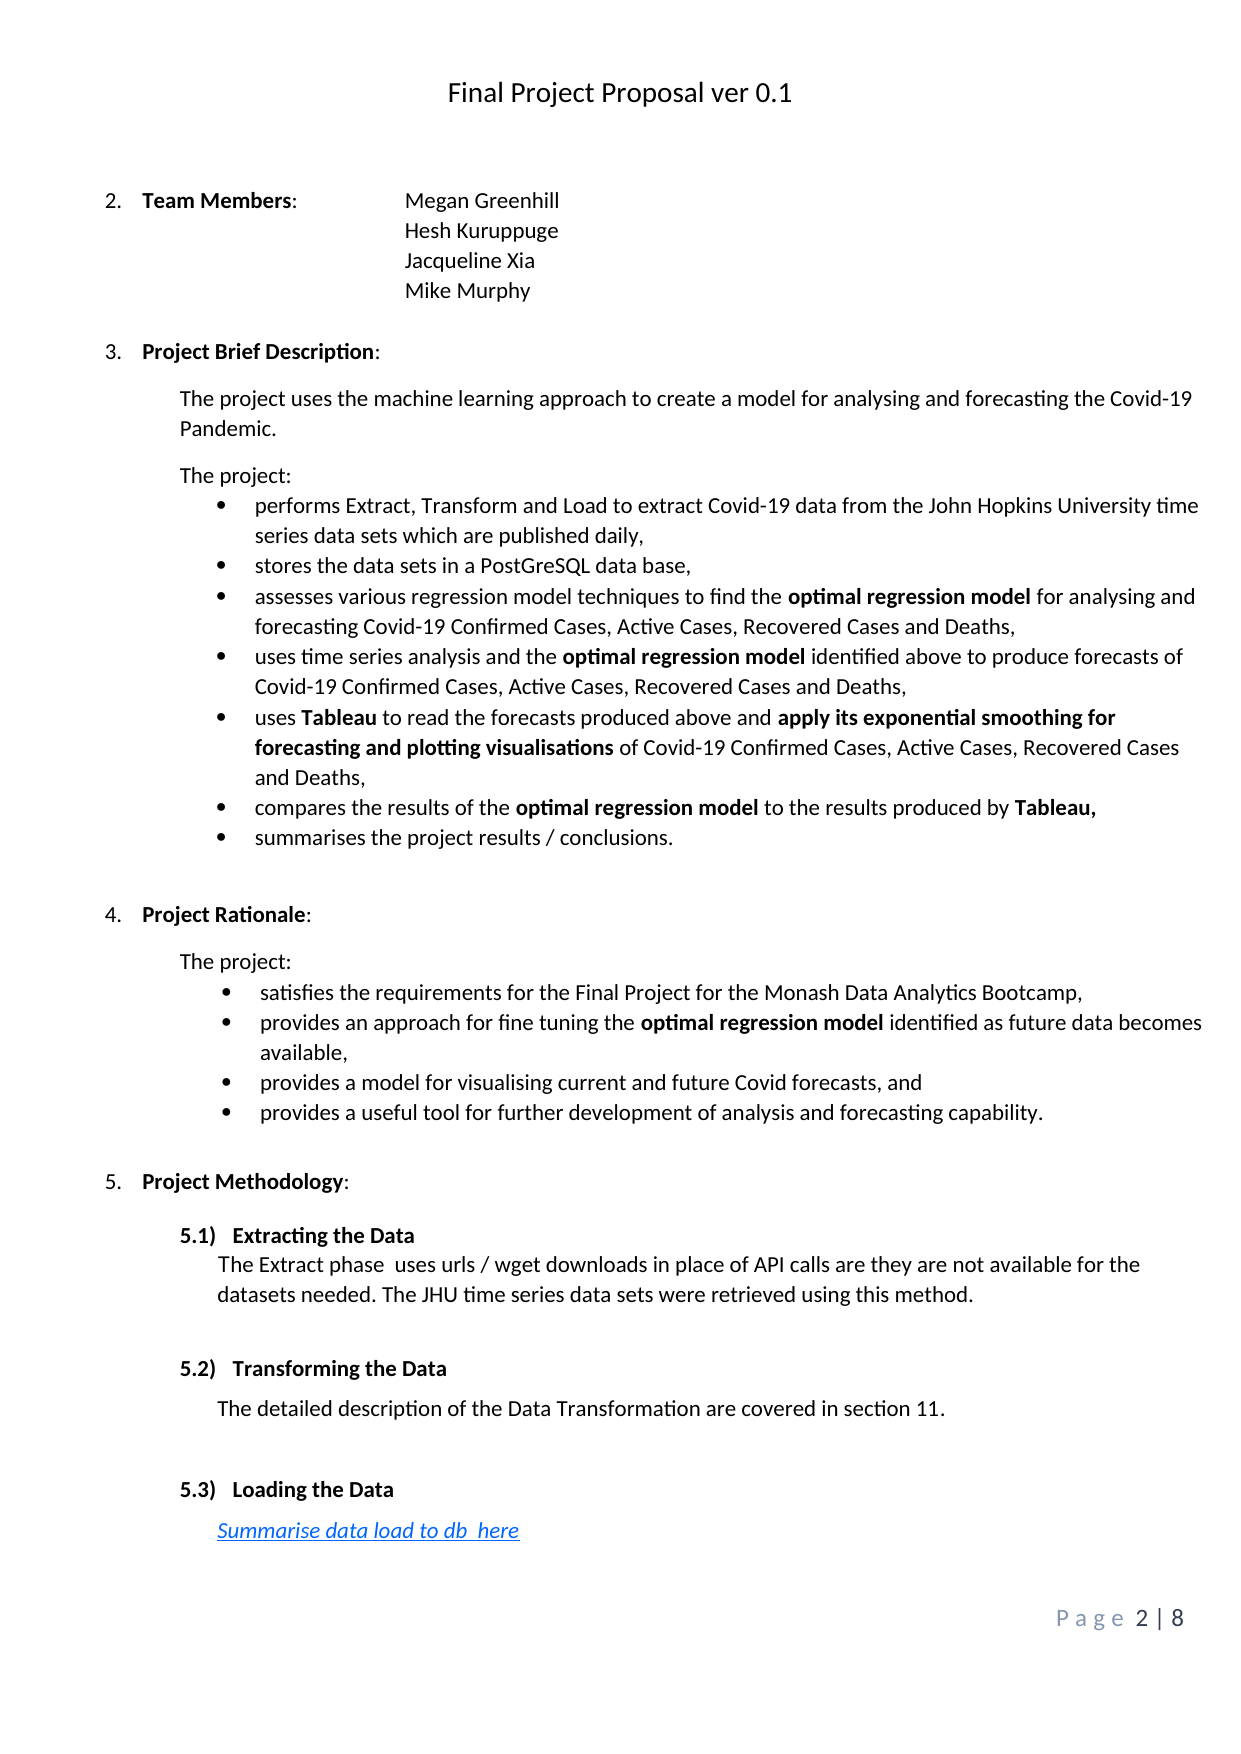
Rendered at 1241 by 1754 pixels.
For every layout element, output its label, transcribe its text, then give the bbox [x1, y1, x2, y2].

list Project Brief Description: [104, 337, 1211, 365]
list summarises the project results / conclusions. [217, 823, 1211, 852]
list performs Extract, Transform and Load to extract Covid-19 data from the John Hopkins University time series data sets which are published daily, [217, 491, 1211, 549]
list stores the data sets in a PostGreSQL data base, [217, 552, 1211, 580]
list Mike Murphy [404, 277, 1211, 305]
list Project Methodology: [104, 1167, 1211, 1195]
text Summarise data load to db here [217, 1516, 1211, 1544]
list Jacqueline Xia [404, 246, 1211, 274]
text The project: [179, 461, 1211, 489]
list provides a useful tool for further development of analysis and forecasting capability. [222, 1098, 1211, 1127]
list Team Members: Megan Greenhill [104, 186, 1211, 214]
list provides an approach for fine tuning the optimal regression model identified as future data becomes available, [222, 1008, 1211, 1066]
list uses Tableau to read the forecasts produced above and apply its exponential smoothing for forecasting and plotting visualisations of Covid-19 Confirmed Cases, Active Cases, Recovered Cases and Deaths, [217, 703, 1211, 791]
list Transforming the Data [179, 1354, 1211, 1382]
text The project uses the machine learning approach to create a model for analysing and forecasting the Covid-19 Pandemic. [179, 384, 1211, 442]
list satisfies the requirements for the Final Project for the Monash Data Analytics Bootcamp, [222, 978, 1211, 1006]
text The detailed description of the Data Transformation are covered in section 11. [217, 1394, 1211, 1422]
text The Extract phase uses urls / wget downloads in place of API calls are they are not available for the datasets needed. The JHU time series data sets were retrieved using this method. [217, 1249, 1211, 1308]
list uses time series analysis and the optimal regression model identified above to produce forecasts of Covid-19 Confirmed Cases, Active Cases, Recovered Cases and Deaths, [217, 642, 1211, 701]
list Extracting the Data [179, 1221, 1211, 1249]
list assesses various regression model techniques to find the optimal regression model for analysing and forecasting Covid-19 Confirmed Cases, Active Cases, Recovered Cases and Deaths, [217, 582, 1211, 640]
list Project Rationale: [104, 901, 1211, 929]
list Hesh Kuruppuge [404, 216, 1211, 244]
list Loading the Data [179, 1475, 1211, 1503]
list compares the results of the optimal regression model to the results produced by Tableau, [217, 793, 1211, 821]
text The project: [179, 947, 1211, 976]
list provides a model for visualising current and future Covid forecasts, and [222, 1068, 1211, 1096]
